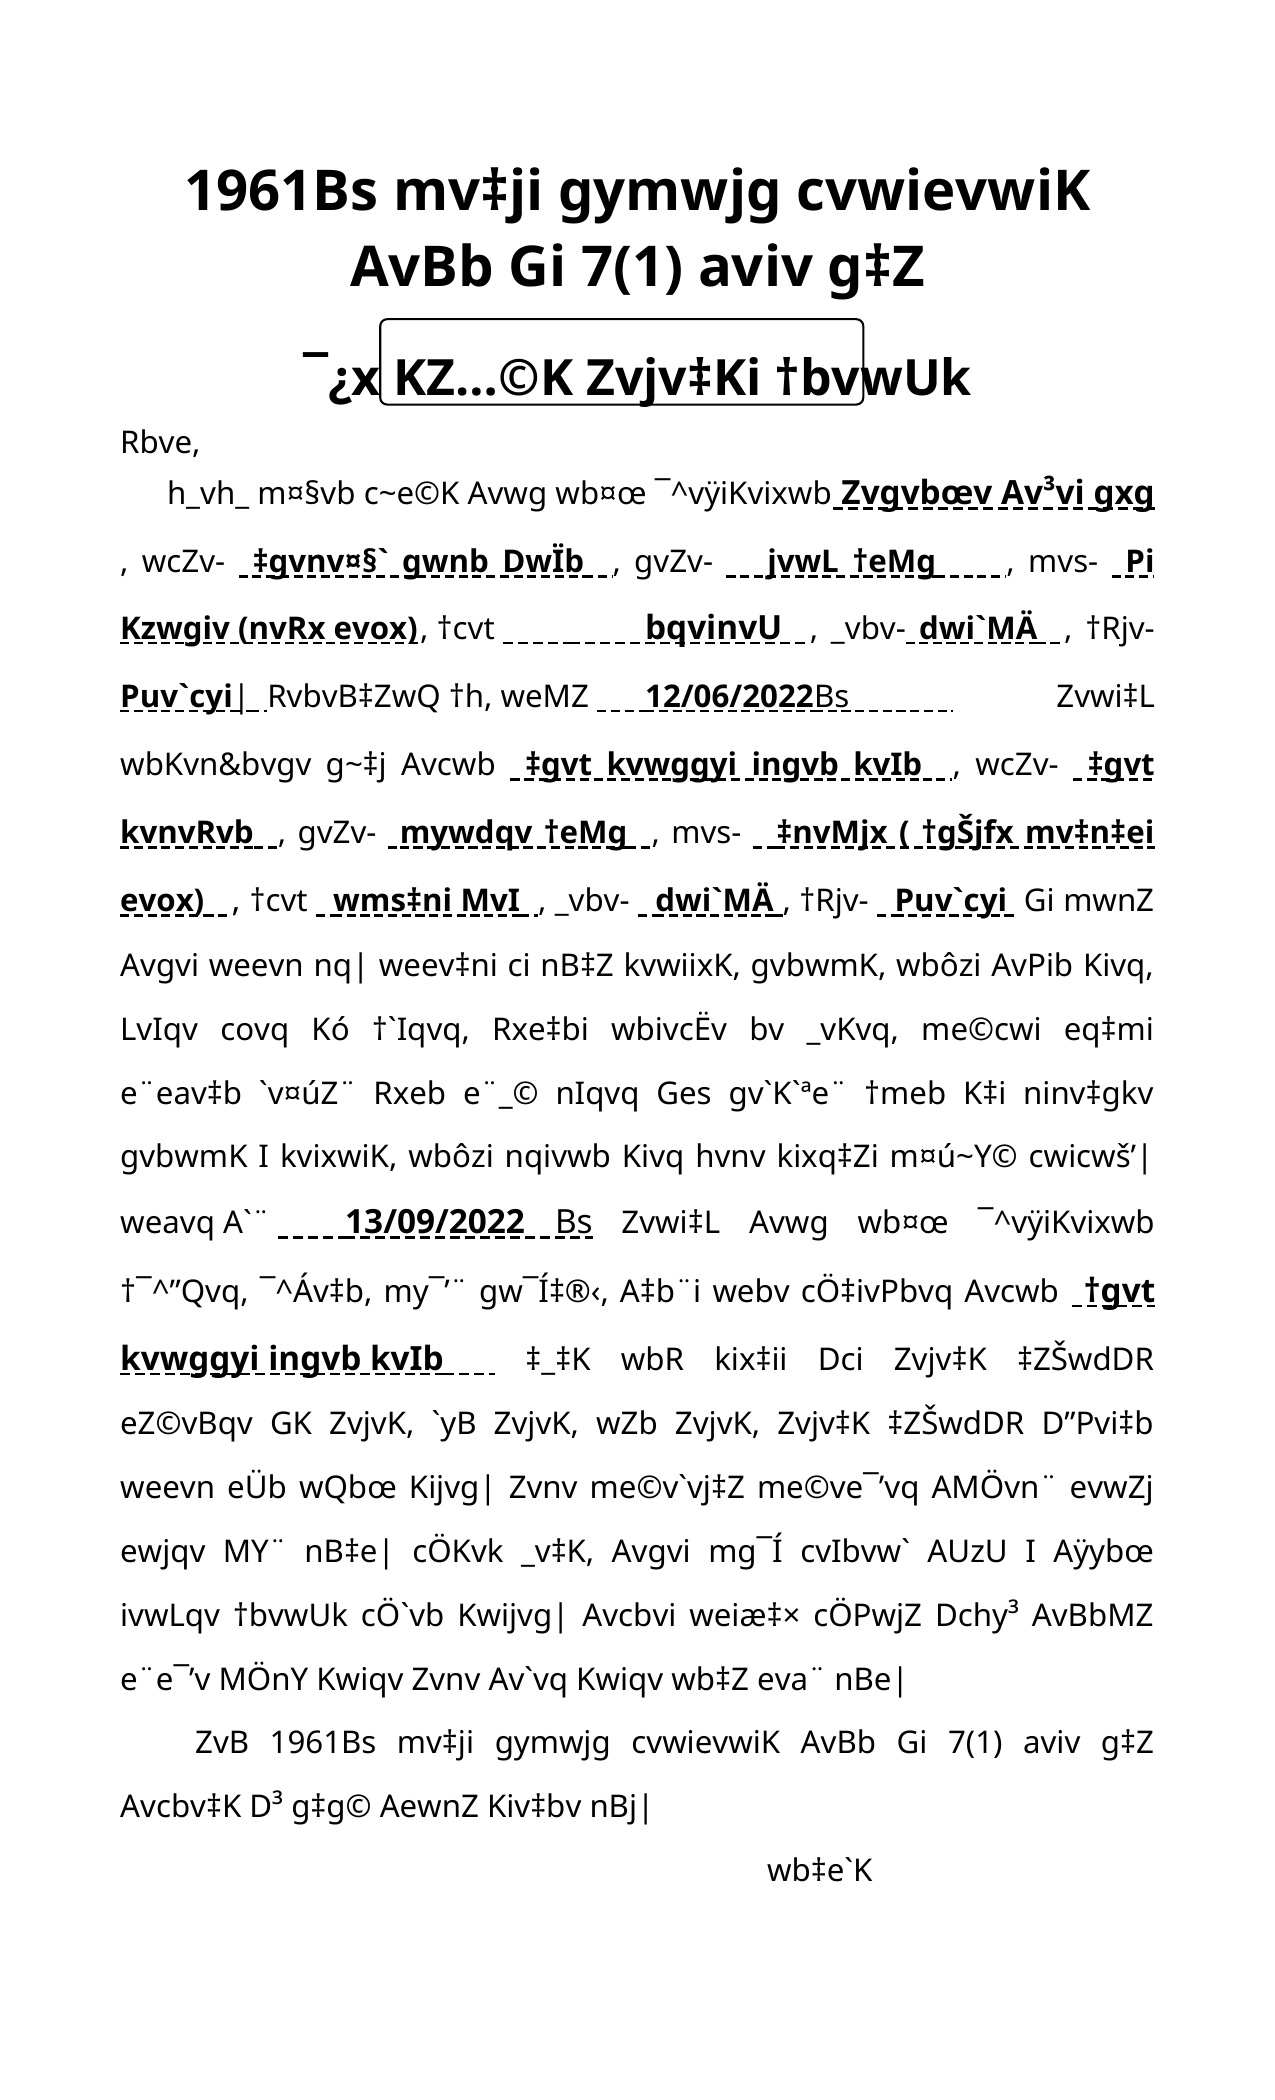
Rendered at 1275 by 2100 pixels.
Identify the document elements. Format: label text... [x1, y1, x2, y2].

text 1961Bs mv‡ji gymwjg cvwievwiK [120, 150, 1155, 227]
text Rbve, [120, 420, 1155, 463]
text ZvB 1961Bs mv‡ji gymwjg cvwievwiK AvBb Gi 7(1) aviv g‡Z Avcbv‡K D³ g‡g© AewnZ Kiv‡bv nBj| [120, 1721, 1155, 1827]
text AvBb Gi 7(1) aviv g‡Z [120, 227, 1155, 303]
text wb‡e`K [645, 1848, 1155, 1891]
text ¯¿x KZ…©K Zvjv‡Ki †bvwUk [120, 342, 1155, 410]
text h_vh_ m¤§vb c~e©K Avwg wb¤œ ¯^vÿiKvixwb Zvgvbœv Av³vi gxg , wcZv- ‡gvnv¤§` gwnb DwÏb , gvZv- jvwL †eMg , mvs- Pi Kzwgiv (nvRx evox) , †cvt bqvinvU , _vbv- dwi`MÄ , †Rjv- Puv`cyi| RvbvB‡ZwQ †h, weMZ 12/06/2022Bs Zvwi‡L wbKvn&bvgv g~‡j Avcwb ‡gvt kvwggyi ingvb kvIb , wcZv- ‡gvt kvnvRvb , gvZv- mywdqv †eMg , mvs- ‡nvMjx ( †gŠjfx mv‡n‡ei evox) , †cvt wms‡ni MvI , _vbv- dwi`MÄ , †Rjv- Puv`cyi Gi mwnZ Avgvi weevn nq| weev‡ni ci nB‡Z kvwiixK, gvbwmK, wbôzi AvPib Kivq, LvIqv covq Kó †`Iqvq, Rxe‡bi wbivcËv bv _vKvq, me©cwi eq‡mi e¨eav‡b `v¤úZ¨ Rxeb e¨_© nIqvq Ges gv`K`ªe¨ †meb K‡i ninv‡gkv gvbwmK I kvixwiK, wbôzi nqivwb Kivq hvnv kixq‡Zi m¤ú~Y© cwicwš’| weavq A`¨ 13/09/2022 Bs Zvwi‡L Avwg wb¤œ ¯^vÿiKvixwb †¯^”Qvq, ¯^Áv‡b, my¯’¨ gw¯Í‡®‹, A‡b¨i webv cÖ‡ivPbvq Avcwb †gvt kvwggyi ingvb kvIb ‡_‡K wbR kix‡ii Dci Zvjv‡K ‡ZŠwdDR eZ©vBqv GK ZvjvK, `yB ZvjvK, wZb ZvjvK, Zvjv‡K ‡ZŠwdDR D”Pvi‡b weevn eÜb wQbœ Kijvg| Zvnv me©v`vj‡Z me©ve¯’vq AMÖvn¨ evwZj ewjqv MY¨ nB‡e| cÖKvk _v‡K, Avgvi mg¯Í cvIbvw` AUzU I Aÿybœ ivwLqv †bvwUk cÖ`vb Kwijvg| Avcbvi weiæ‡× cÖPwjZ Dchy³ AvBbMZ e¨e¯’v MÖnY Kwiqv Zvnv Av`vq Kwiqv wb‡Z eva¨ nBe| [120, 469, 1155, 1699]
